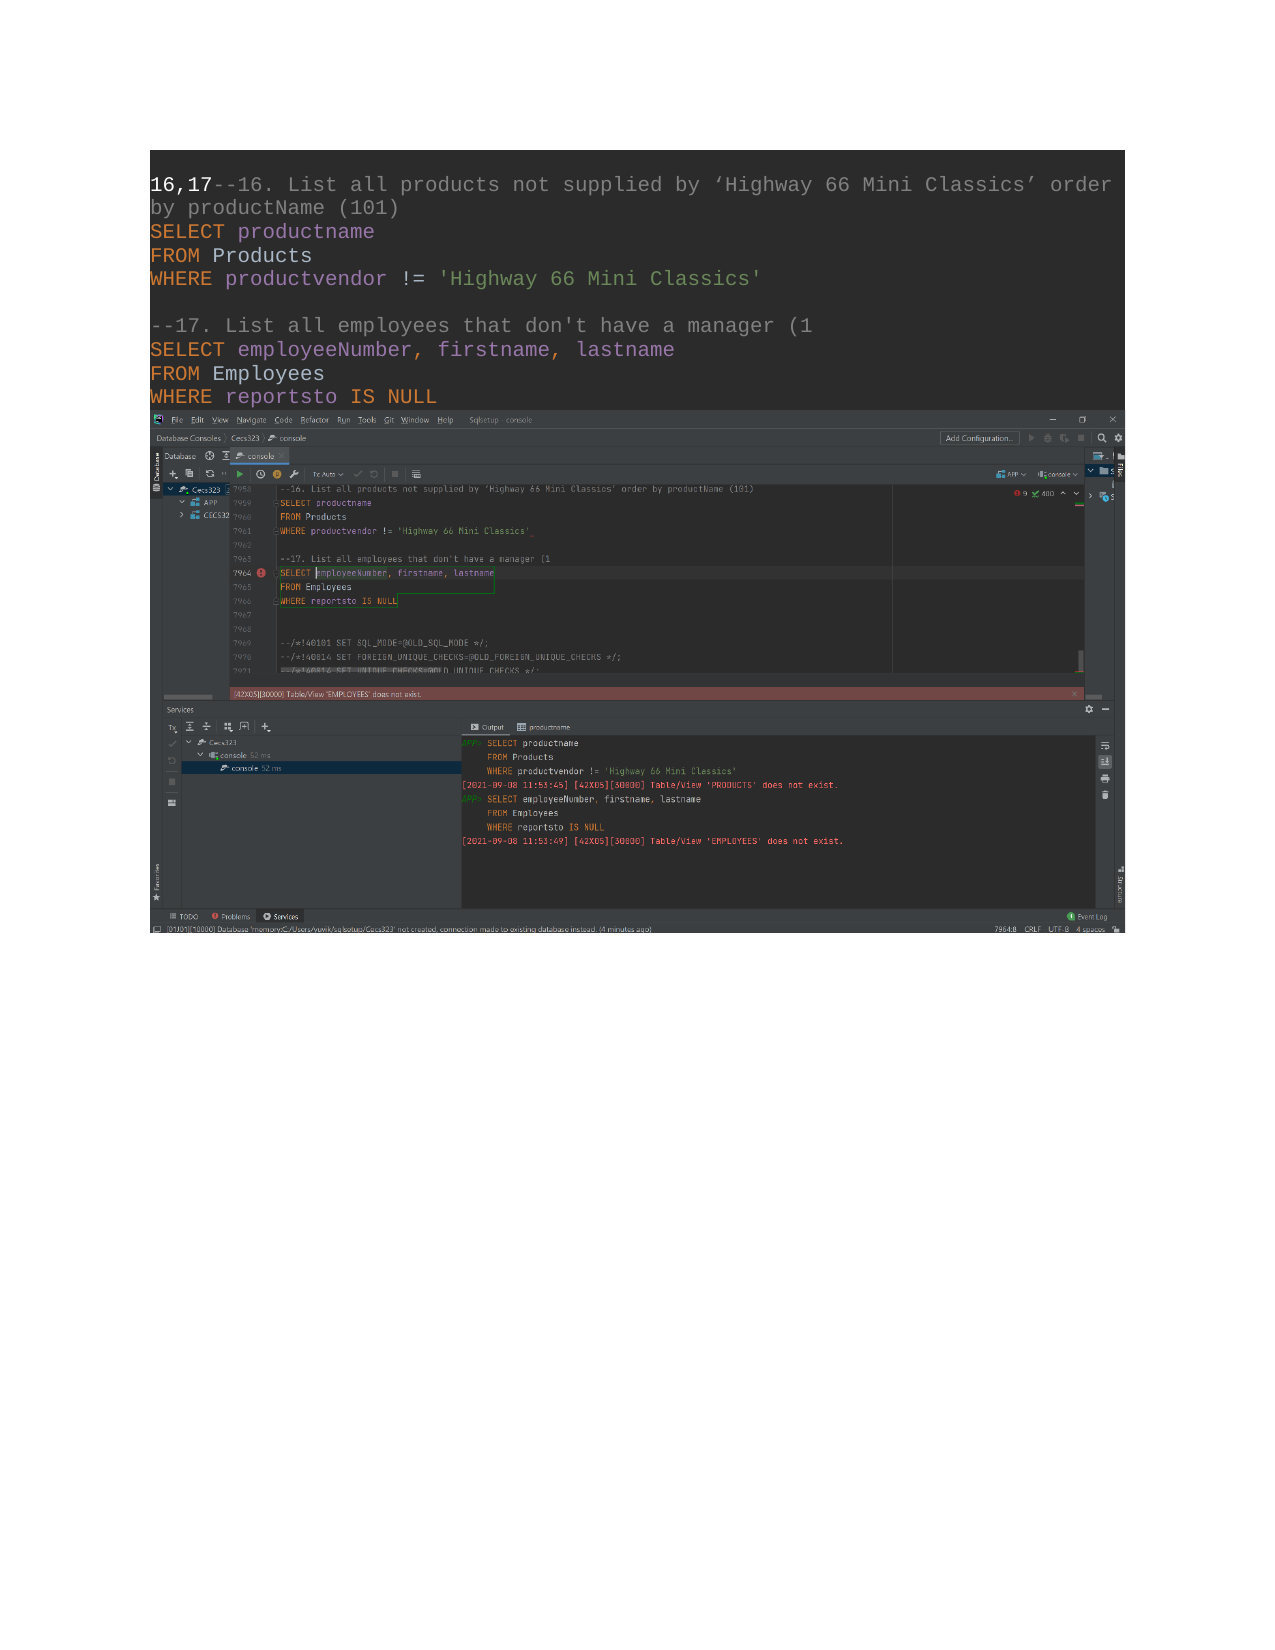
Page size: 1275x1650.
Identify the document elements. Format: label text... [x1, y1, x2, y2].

picture [150, 410, 1125, 933]
text 16,17--16. List all products not supplied by ‘Highway 66 Mini Classics’ order by productName (101) SELECT productname FROM Products WHERE productvendor != 'Highway 66 Mini Classics' --17. List all employees that don't have a manager (1 SELECT employeeNumber, firstname, lastname FROM Employees WHERE reportsto IS NULL [150, 174, 1125, 410]
